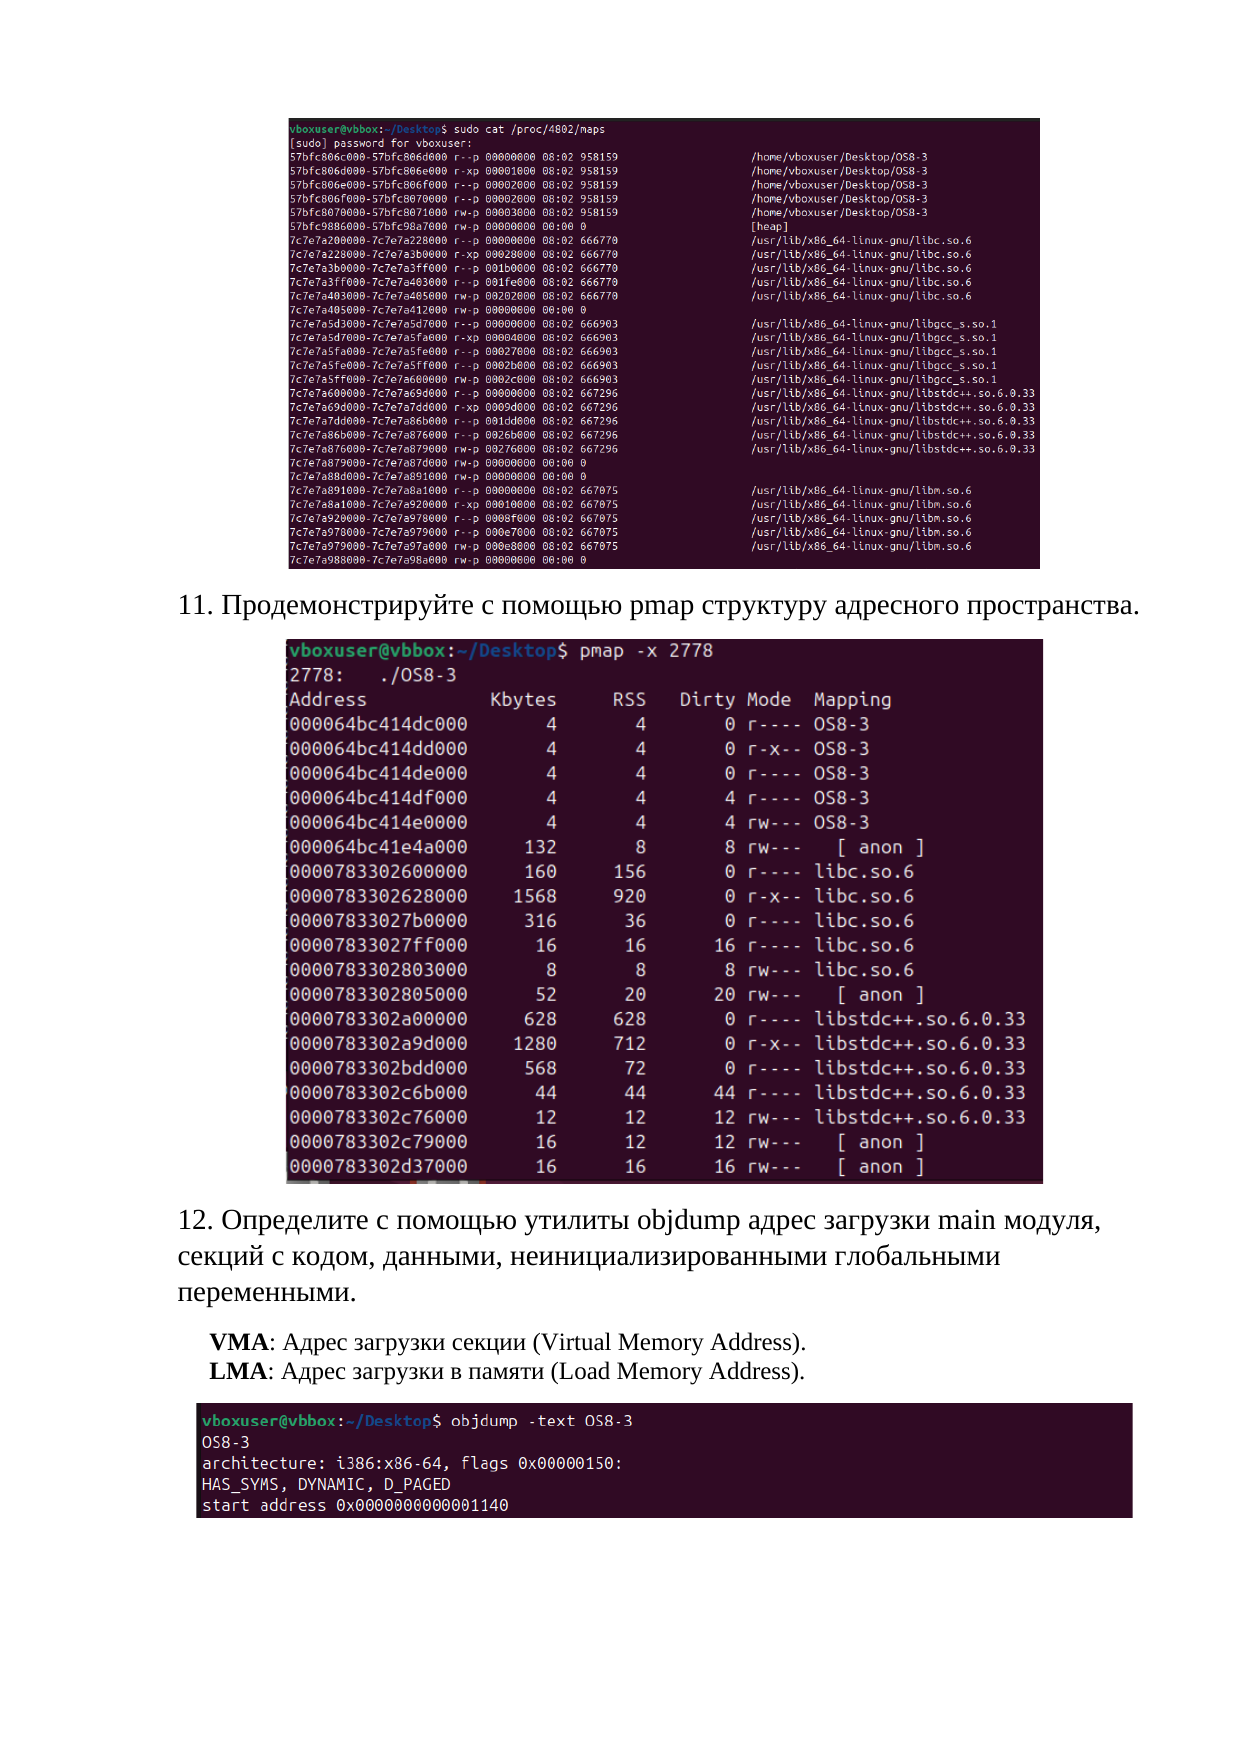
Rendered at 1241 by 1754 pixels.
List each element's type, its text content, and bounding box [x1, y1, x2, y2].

text 11. Продемонстрируйте с помощью pmap структуру адресного пространства. [177, 587, 1152, 621]
text  VMA: Адрес загрузки секции (Virtual Memory Address). [177, 1327, 1152, 1356]
text 12. Определите с помощью утилиты objdump адрес загрузки main модуля, секций с кодом, данными, неинициализированными глобальными переменными. [177, 1202, 1152, 1308]
picture [288, 118, 1040, 569]
picture [285, 639, 1044, 1184]
picture [196, 1403, 1133, 1518]
text  LMA: Адрес загрузки в памяти (Load Memory Address). [177, 1356, 1152, 1385]
